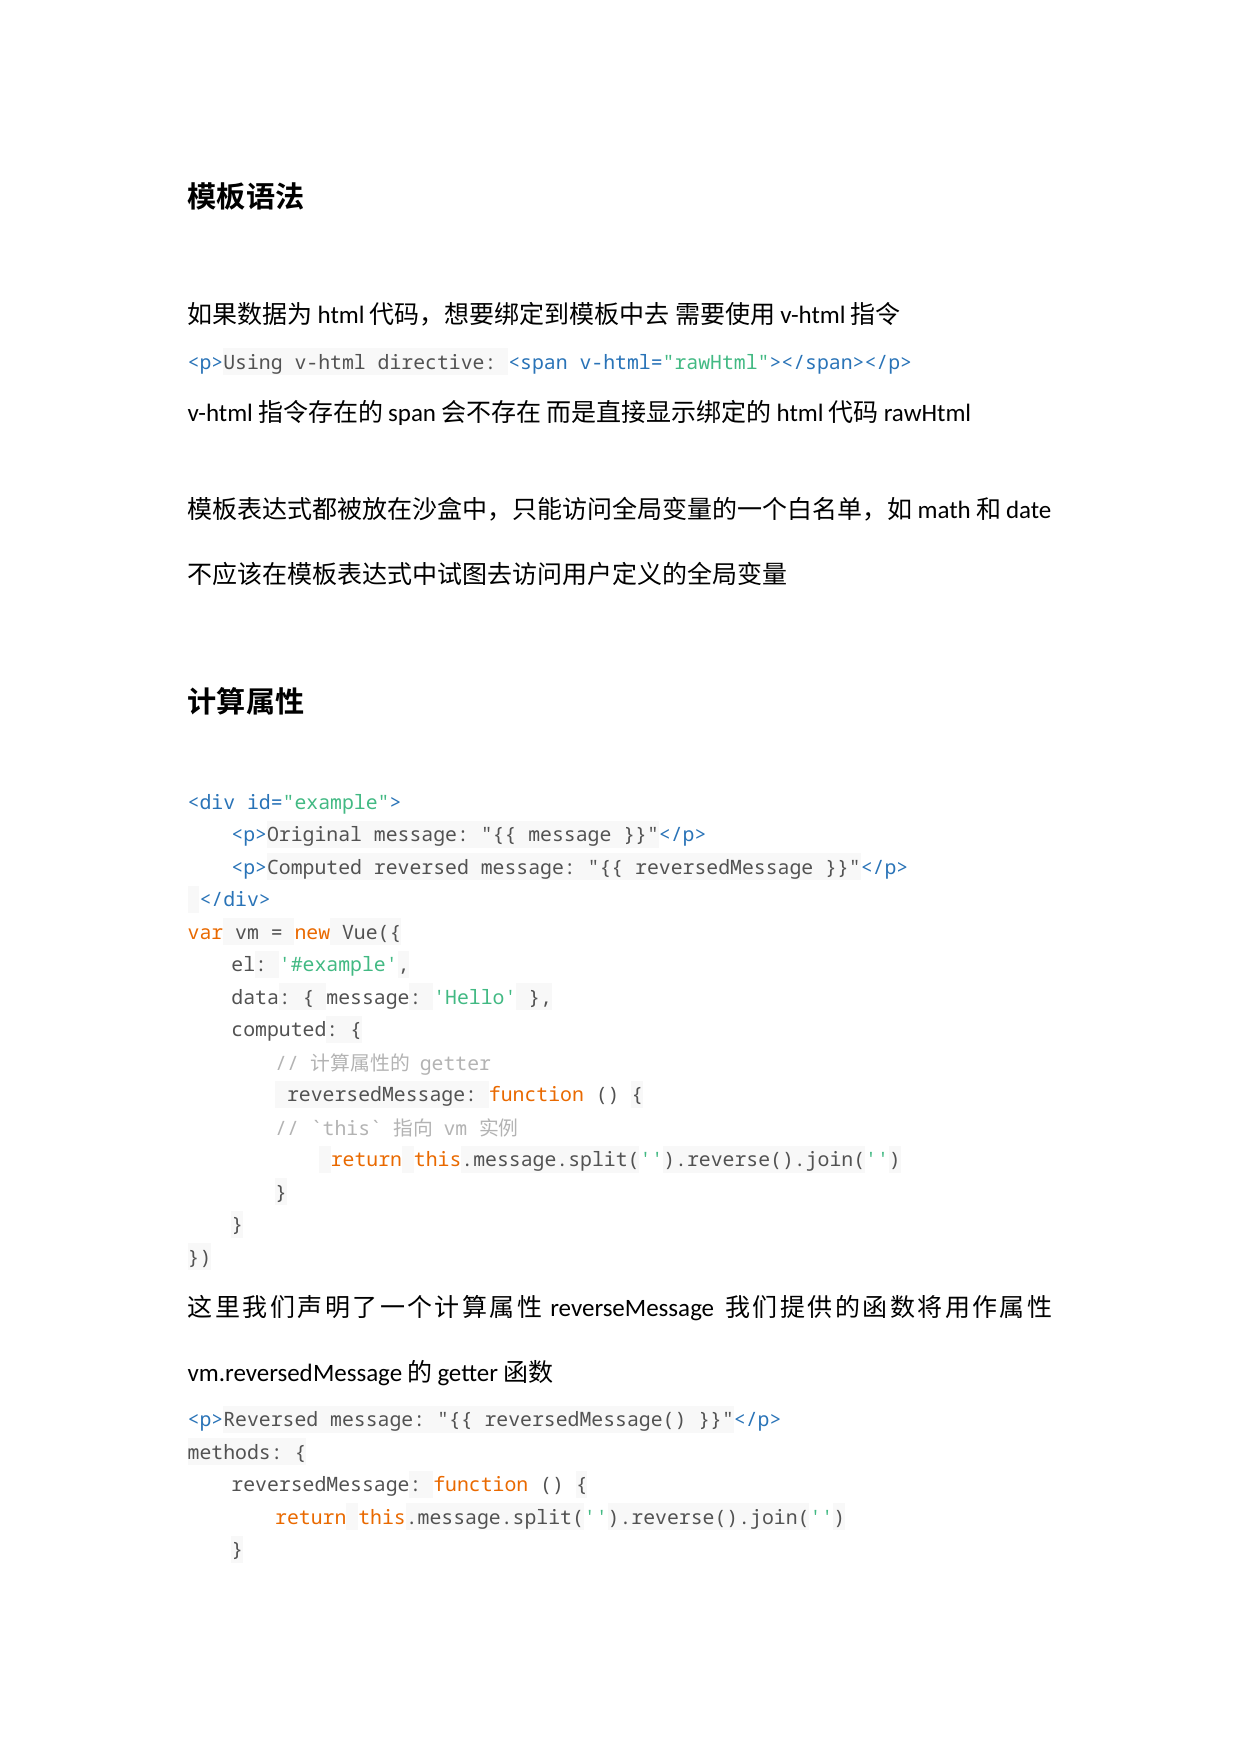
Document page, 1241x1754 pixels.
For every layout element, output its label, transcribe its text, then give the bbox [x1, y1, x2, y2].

text } [187, 1533, 1053, 1566]
text <p>Original message: "{{ message }}"</p> [187, 818, 1053, 851]
text 不应该在模板表达式中试图去访问用户定义的全局变量 [187, 540, 1053, 605]
subtitle 计算属性 [187, 667, 1053, 732]
text reversedMessage: function () { [187, 1468, 1053, 1501]
text <p>Computed reversed message: "{{ reversedMessage }}"</p> [187, 851, 1053, 883]
text // 计算属性的 getter [231, 1046, 1053, 1078]
text <p>Reversed message: "{{ reversedMessage() }}"</p> [187, 1403, 1053, 1436]
text methods: { [187, 1436, 1053, 1468]
text return this.message.split('').reverse().join('') [275, 1143, 1053, 1176]
text <p>Using v-html directive: <span v-html="rawHtml"></span></p> [187, 345, 1053, 378]
text var vm = new Vue({ [187, 916, 1053, 948]
text } [231, 1176, 1053, 1208]
text computed: { [187, 1013, 1053, 1046]
text v-html指令存在的span会不存在 而是直接显示绑定的html代码rawHtml [187, 378, 1053, 443]
text </div> [187, 883, 1053, 916]
text 模板表达式都被放在沙盒中，只能访问全局变量的一个白名单，如math和date [187, 475, 1053, 540]
text el: '#example', [187, 948, 1053, 981]
text }) [187, 1241, 1053, 1273]
text 这里我们声明了一个计算属性reverseMessage 我们提供的函数将用作属性vm.reversedMessage的getter函数 [187, 1273, 1053, 1403]
text // `this` 指向 vm 实例 [231, 1111, 1053, 1143]
text reversedMessage: function () { [231, 1078, 1053, 1111]
subtitle 模板语法 [187, 162, 1053, 227]
text } [187, 1208, 1053, 1241]
text <div id="example"> [187, 786, 1053, 818]
text data: { message: 'Hello' }, [187, 981, 1053, 1013]
text return this.message.split('').reverse().join('') [231, 1501, 1053, 1533]
text 如果数据为html代码，想要绑定到模板中去 需要使用v-html指令 [187, 280, 1053, 345]
